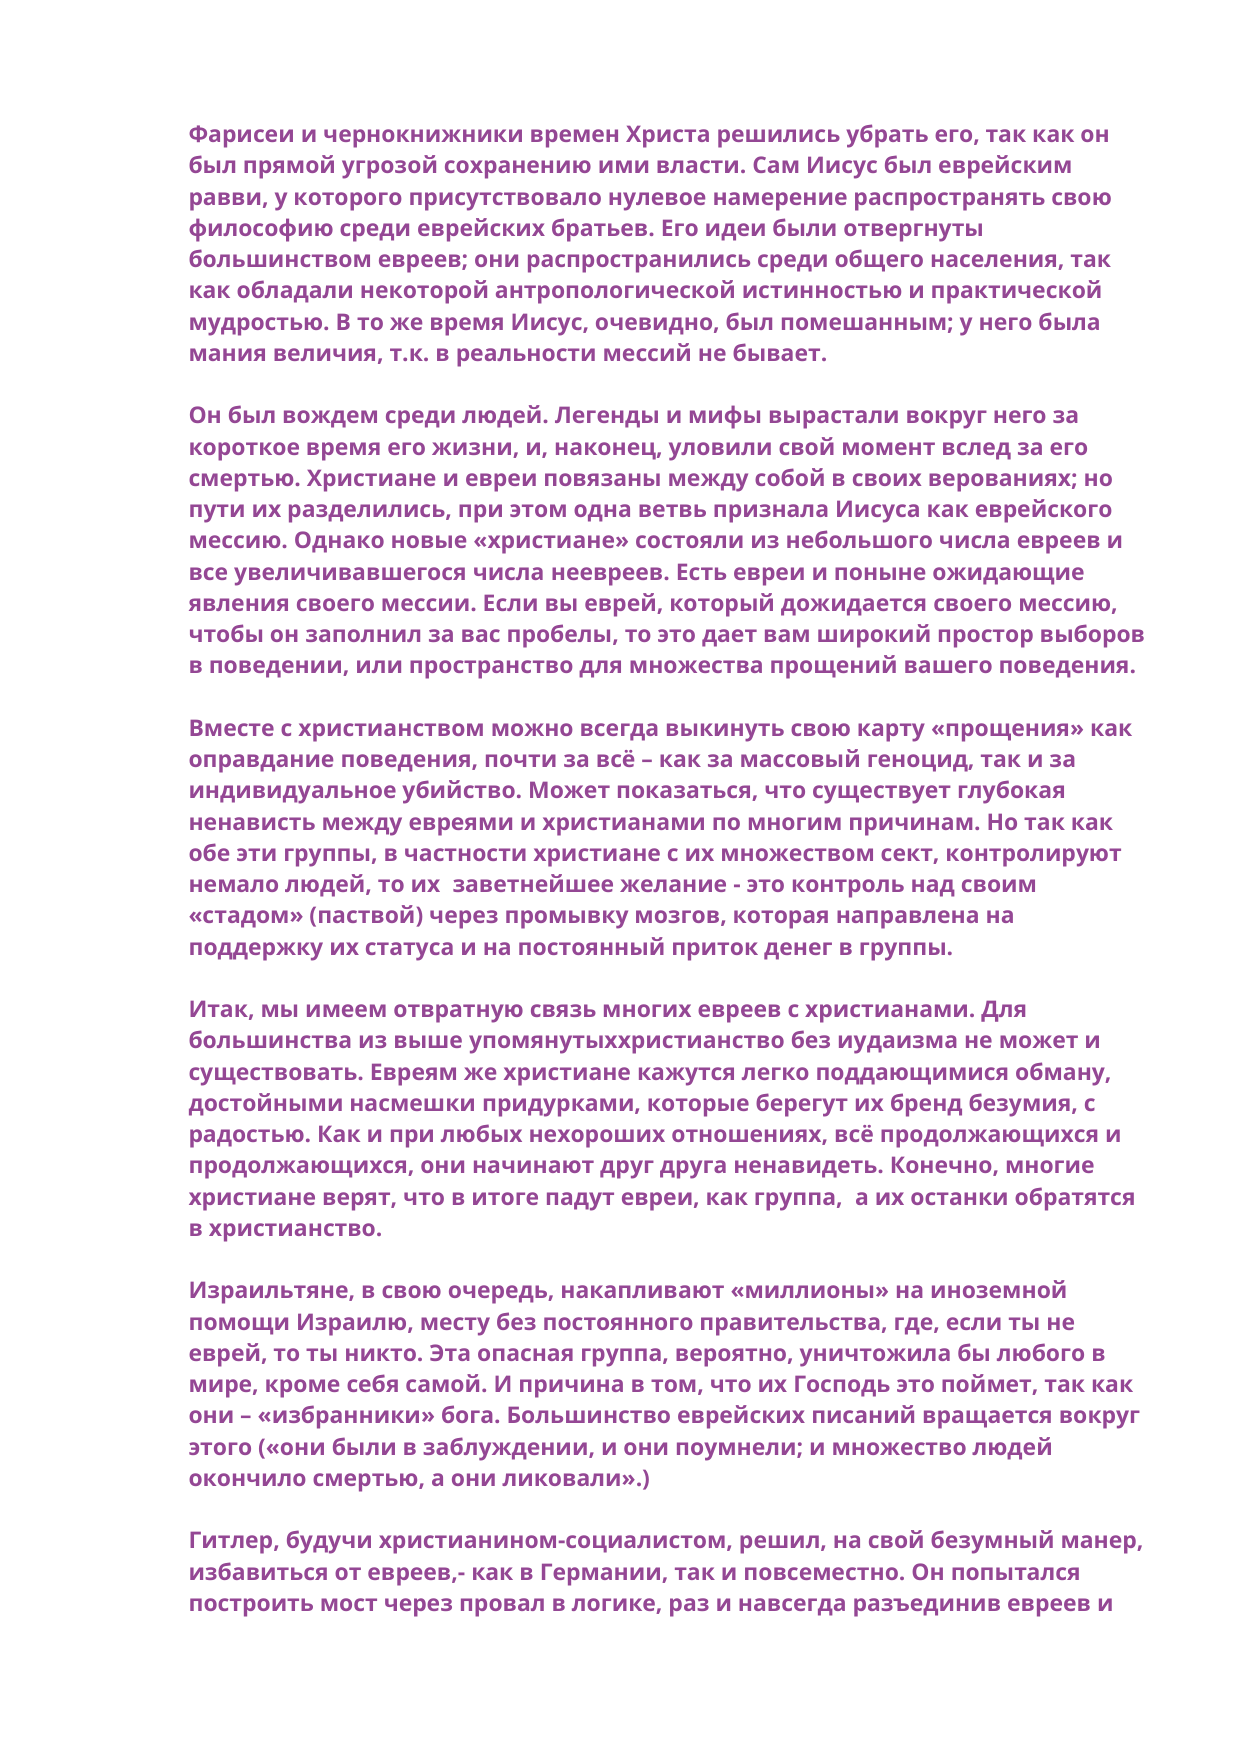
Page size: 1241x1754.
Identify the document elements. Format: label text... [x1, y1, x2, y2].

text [188, 1524, 1152, 1618]
text Он был вождем среди людей. Легенды и мифы вырастали вокруг него за короткое время его жизни, и, наконец, уловили свой момент вслед за его смертью. Христиане и евреи повязаны между собой в своих верованиях; но пути их разделились, при этом одна ветвь признала Иисуса как еврейского мессию. Однако новые «христиане» состояли из небольшого числа евреев и все увеличивавшегося числа неевреев. Есть евреи и поныне ожидающие явления своего мессии. Если вы еврей, который дожидается своего мессию, чтобы он заполнил за вас пробелы, то это дает вам широкий простор выборов в поведении, или пространство для множества прощений вашего поведения. [188, 399, 1152, 681]
text Израильтяне, в свою очередь, накапливают «миллионы» на иноземной помощи Израилю, месту без постоянного правительства, где, если ты не еврей, то ты никто. Эта опасная группа, вероятно, уничтожила бы любого в мире, кроме себя самой. И причина в том, что их Господь это поймет, так как они – «избранники» бога. Большинство еврейских писаний вращается вокруг этого («они были в заблуждении, и они поумнели; и множество людей окончило смертью, а они ликовали».) [188, 1274, 1152, 1493]
text Итак, мы имеем отвратную связь многих евреев с христианами. Для большинства из выше упомянутыххристианство без иудаизма не может и существовать. Евреям же христиане кажутся легко поддающимися обману, достойными насмешки придурками, которые берегут их бренд безумия, с радостью. Как и при любых нехороших отношениях, всё продолжающихся и продолжающихся, они начинают друг друга ненавидеть. Конечно, многие христиане верят, что в итоге падут евреи, как группа, а их останки обратятся в христианство. [188, 993, 1152, 1243]
text Фарисеи и чернокнижники времен Христа решились убрать его, так как он был прямой угрозой сохранению ими власти. Сам Иисус был еврейским равви, у которого присутствовало нулевое намерение распространять свою философию среди еврейских братьев. Его идеи были отвергнуты большинством евреев; они распространились среди общего населения, так как обладали некоторой антропологической истинностью и практической мудростью. В то же время Иисус, очевидно, был помешанным; у него была мания величия, т.к. в реальности мессий не бывает. [188, 118, 1152, 368]
text Вместе с христианством можно всегда выкинуть свою карту «прощения» как оправдание поведения, почти за всё – как за массовый геноцид, так и за индивидуальное убийство. Может показаться, что существует глубокая ненависть между евреями и христианами по многим причинам. Но так как обе эти группы, в частности христиане с их множеством сект, контролируют немало людей, то их заветнейшее желание - это контроль над своим «стадом» (паствой) через промывку мозгов, которая направлена на поддержку их статуса и на постоянный приток денег в группы. [188, 712, 1152, 962]
